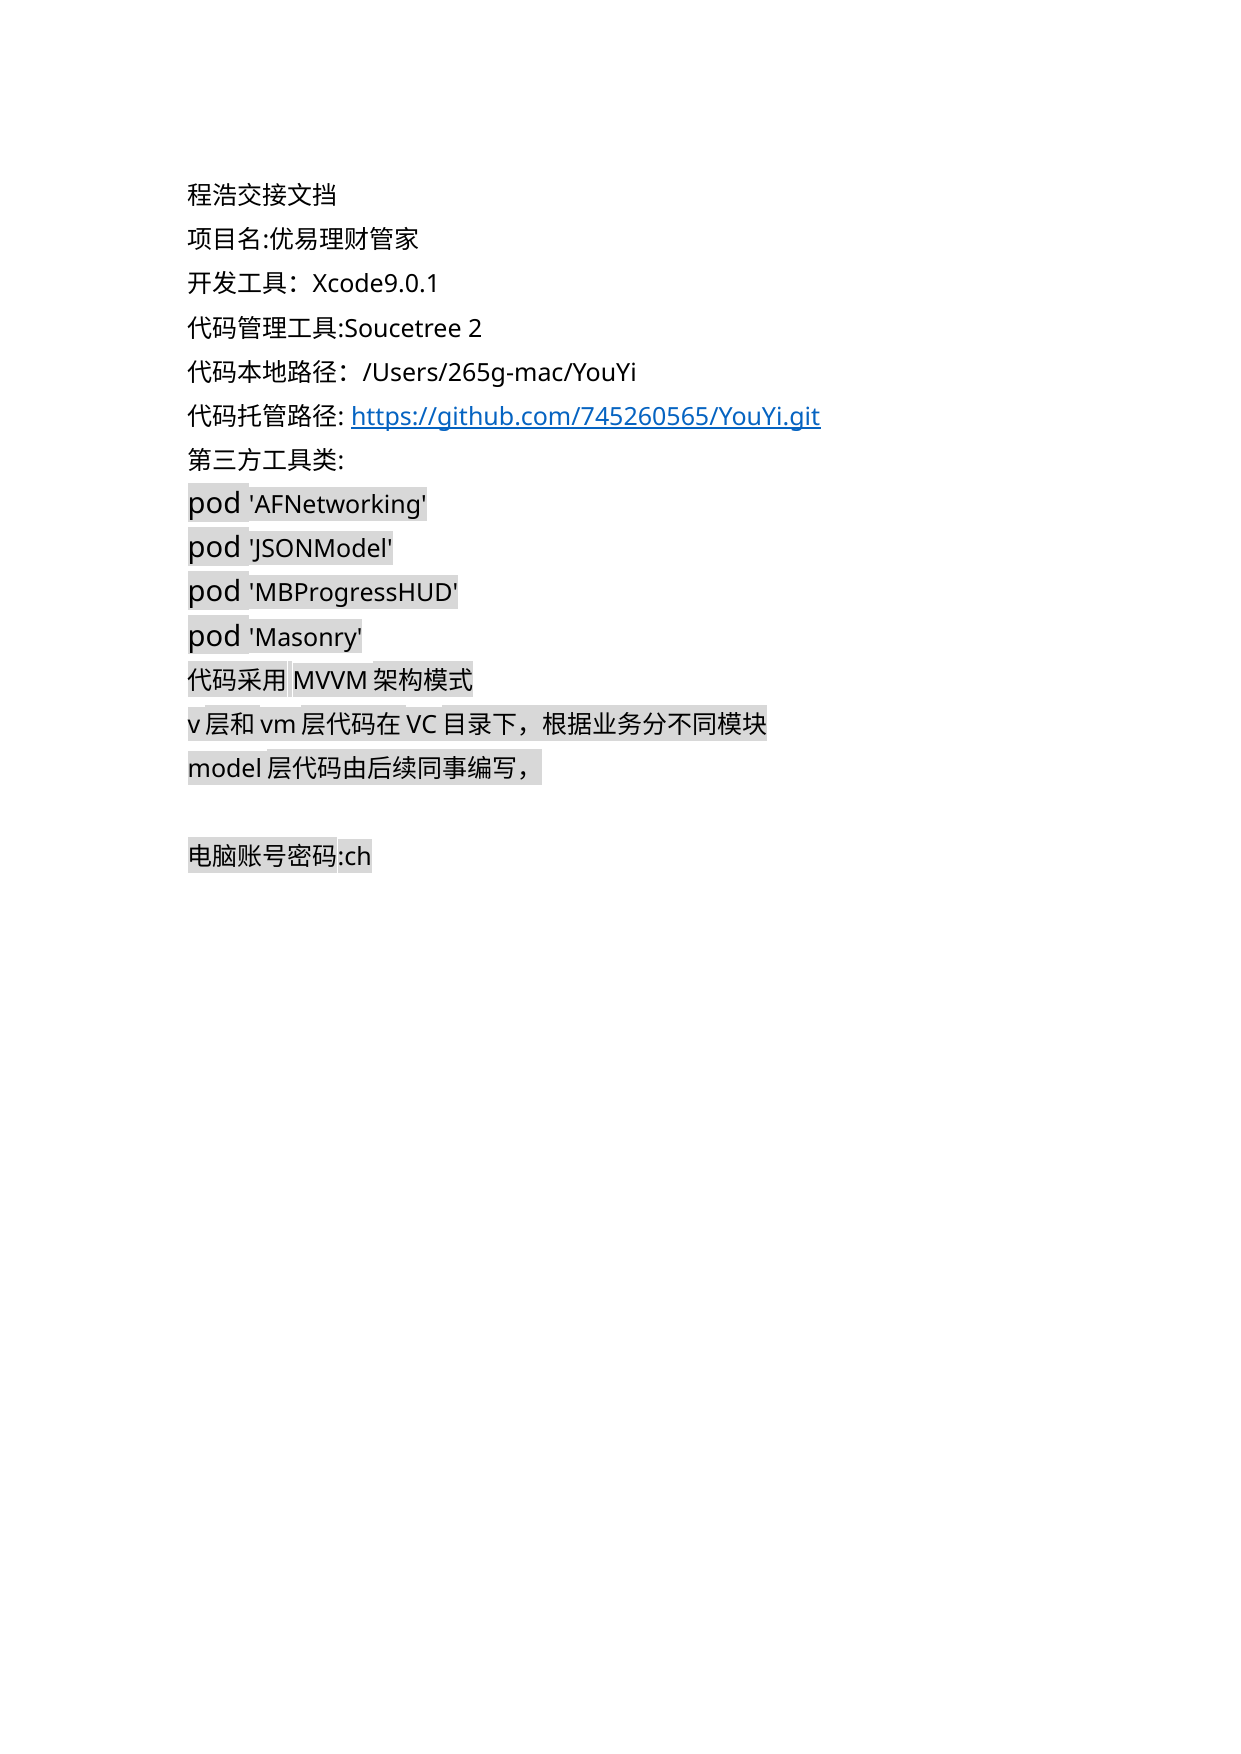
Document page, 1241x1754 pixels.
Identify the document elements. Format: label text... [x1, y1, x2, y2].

text 代码管理工具:Soucetree 2 [187, 304, 1053, 348]
text v层和vm层代码在VC目录下，根据业务分不同模块 [187, 701, 1053, 745]
text model层代码由后续同事编写， [187, 745, 1053, 789]
text 开发工具：Xcode9.0.1 [187, 260, 1053, 304]
text 程浩交接文挡 [187, 172, 1053, 216]
text 第三方工具类: [187, 436, 1053, 480]
text 代码采用MVVM架构模式 [187, 657, 1053, 701]
text 代码本地路径：/Users/265g-mac/YouYi [187, 348, 1053, 392]
text pod 'Masonry' [187, 613, 1053, 657]
text 电脑账号密码:ch [187, 833, 1053, 877]
text pod 'AFNetworking' [187, 480, 1053, 524]
text pod 'JSONModel' [187, 524, 1053, 568]
text 项目名:优易理财管家 [187, 216, 1053, 260]
text pod 'MBProgressHUD' [187, 568, 1053, 613]
text 代码托管路径: https://github.com/745260565/YouYi.git [187, 392, 1053, 436]
